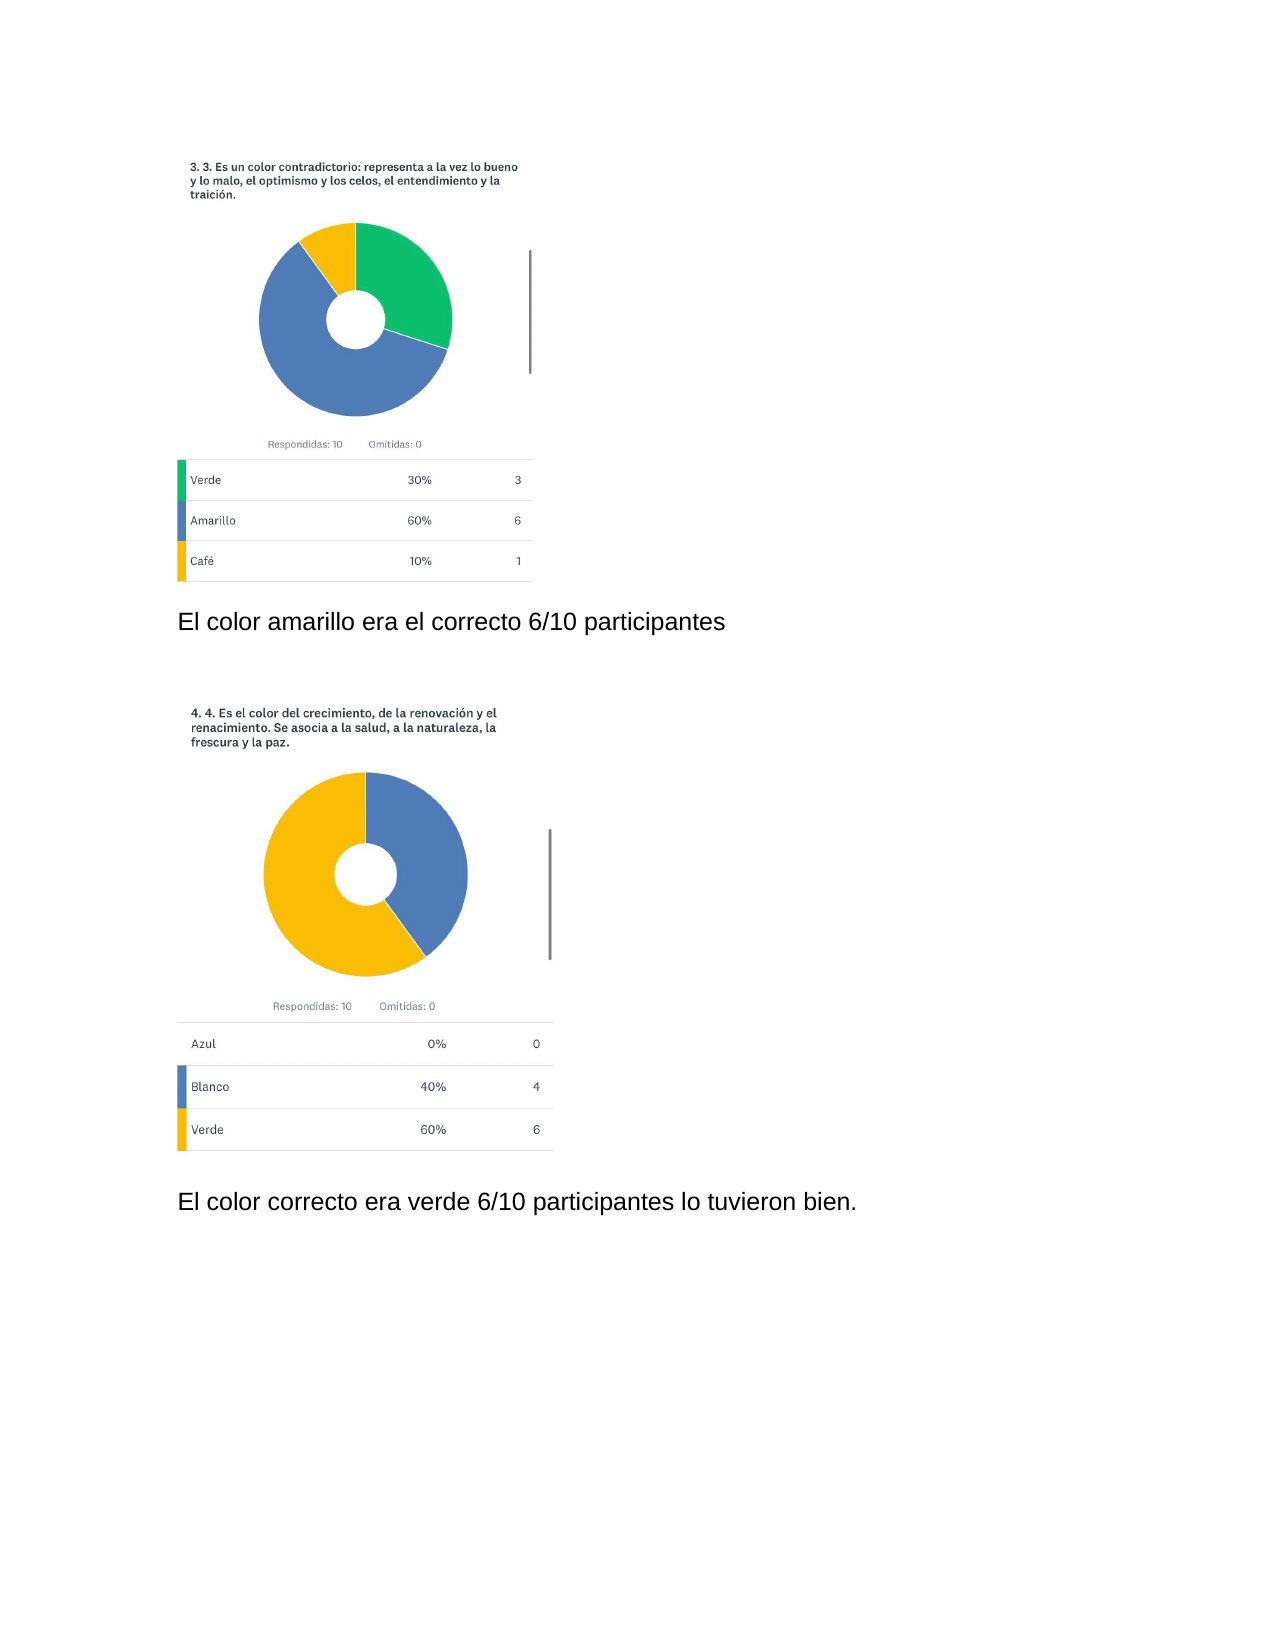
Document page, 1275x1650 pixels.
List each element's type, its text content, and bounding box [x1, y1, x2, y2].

text El color amarillo era el correcto 6/10 participantes [177, 607, 1098, 636]
picture [177, 147, 534, 589]
text El color correcto era verde 6/10 participantes lo tuvieron bien. [177, 1186, 1098, 1215]
picture [177, 697, 554, 1170]
